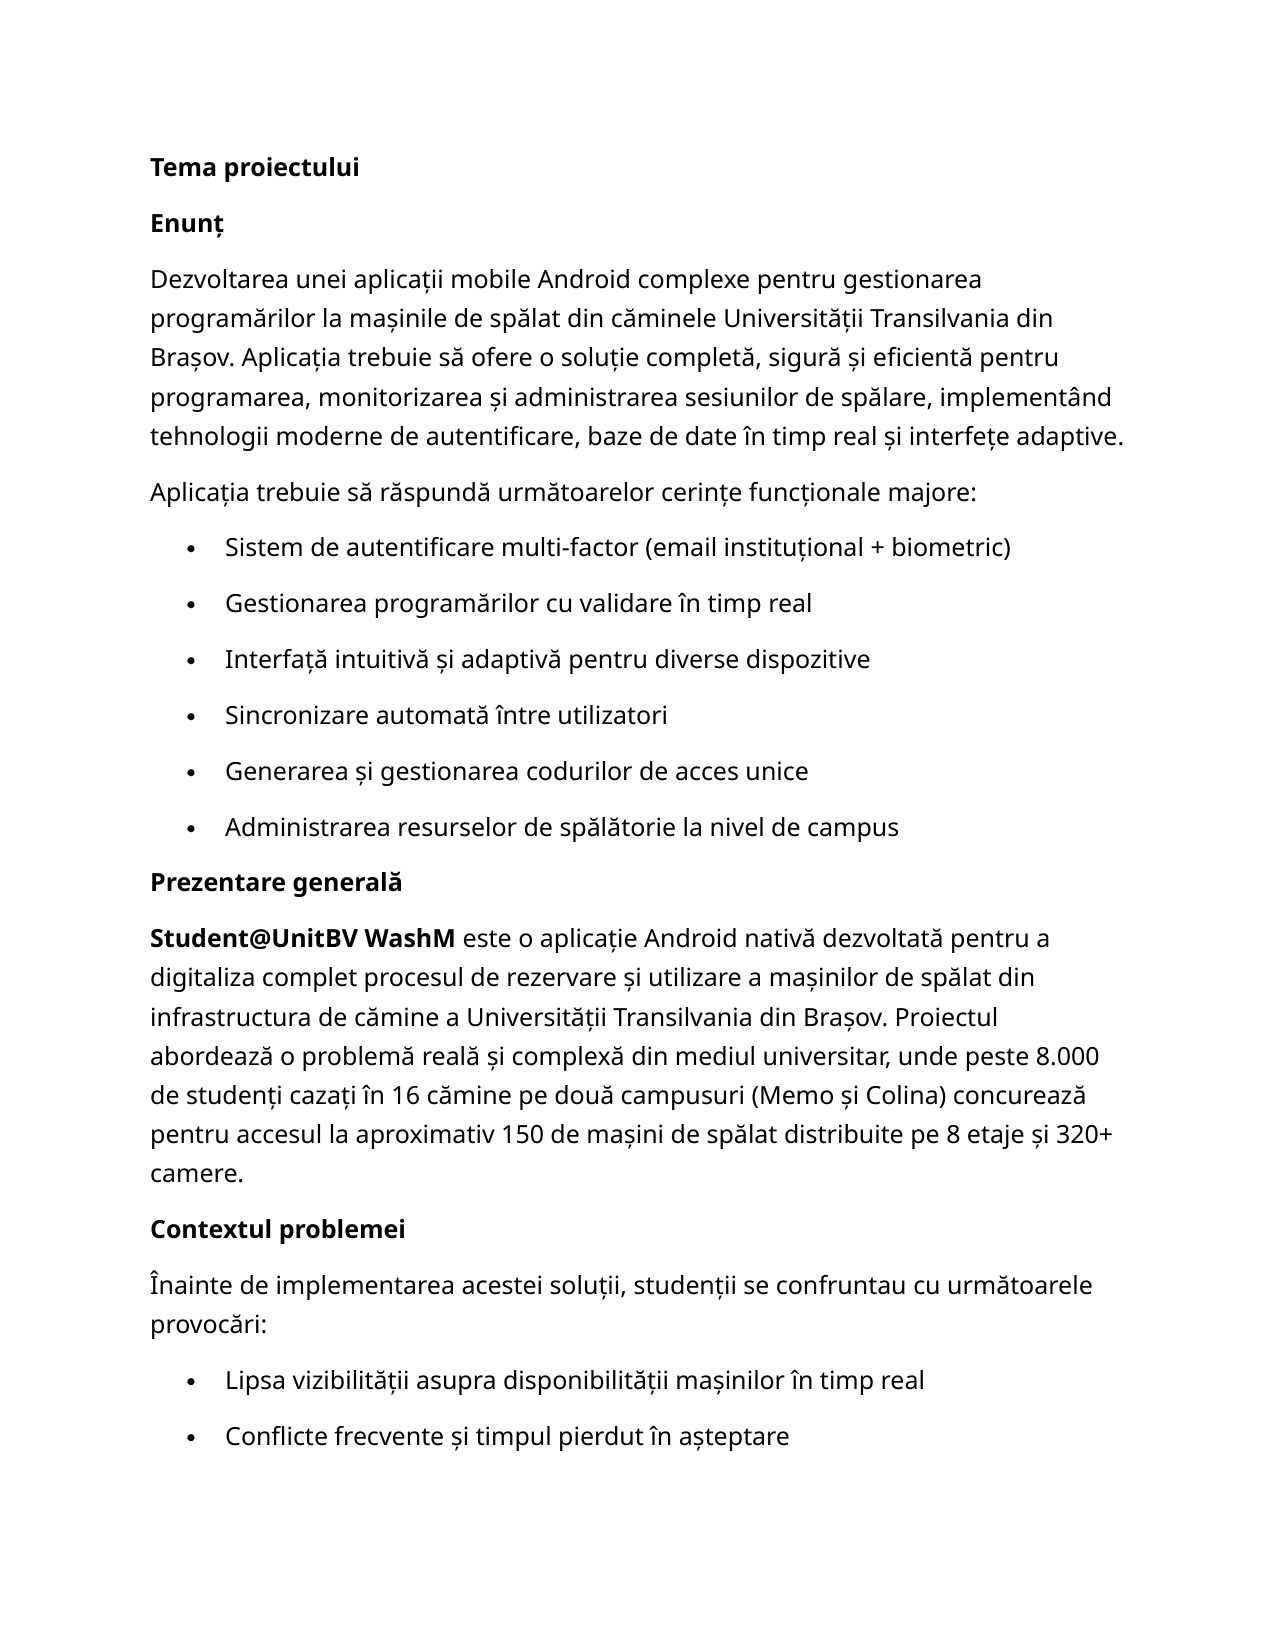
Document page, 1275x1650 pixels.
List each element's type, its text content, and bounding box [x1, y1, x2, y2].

list Generarea și gestionarea codurilor de acces unice [187, 753, 1125, 787]
text Contextul problemei [150, 1212, 1125, 1246]
list Conflicte frecvente și timpul pierdut în așteptare [187, 1418, 1125, 1452]
list Sincronizare automată între utilizatori [187, 697, 1125, 732]
list Administrarea resurselor de spălătorie la nivel de campus [187, 809, 1125, 843]
text Student@UnitBV WashM este o aplicație Android nativă dezvoltată pentru a digitaliza complet procesul de rezervare și utilizare a mașinilor de spălat din infrastructura de cămine a Universității Transilvania din Brașov. Proiectul abordează o problemă reală și complexă din mediul universitar, unde peste 8.000 de studenți cazați în 16 cămine pe două campusuri (Memo și Colina) concurează pentru accesul la aproximativ 150 de mașini de spălat distribuite pe 8 etaje și 320+ camere. [150, 921, 1125, 1190]
list Gestionarea programărilor cu validare în timp real [187, 586, 1125, 620]
text Prezentare generală [150, 865, 1125, 899]
text Dezvoltarea unei aplicații mobile Android complexe pentru gestionarea programărilor la mașinile de spălat din căminele Universității Transilvania din Brașov. Aplicația trebuie să ofere o soluție completă, sigură și eficientă pentru programarea, monitorizarea și administrarea sesiunilor de spălare, implementând tehnologii moderne de autentificare, baze de date în timp real și interfețe adaptive. [150, 262, 1125, 452]
text Enunț [150, 206, 1125, 240]
text Aplicația trebuie să răspundă următoarelor cerințe funcționale majore: [150, 474, 1125, 508]
list Interfață intuitivă și adaptivă pentru diverse dispozitive [187, 642, 1125, 676]
text Înainte de implementarea acestei soluții, studenții se confruntau cu următoarele provocări: [150, 1267, 1125, 1341]
list Sistem de autentificare multi-factor (email instituțional + biometric) [187, 530, 1125, 564]
text Tema proiectului [150, 150, 1125, 184]
list Lipsa vizibilității asupra disponibilității mașinilor în timp real [187, 1362, 1125, 1397]
